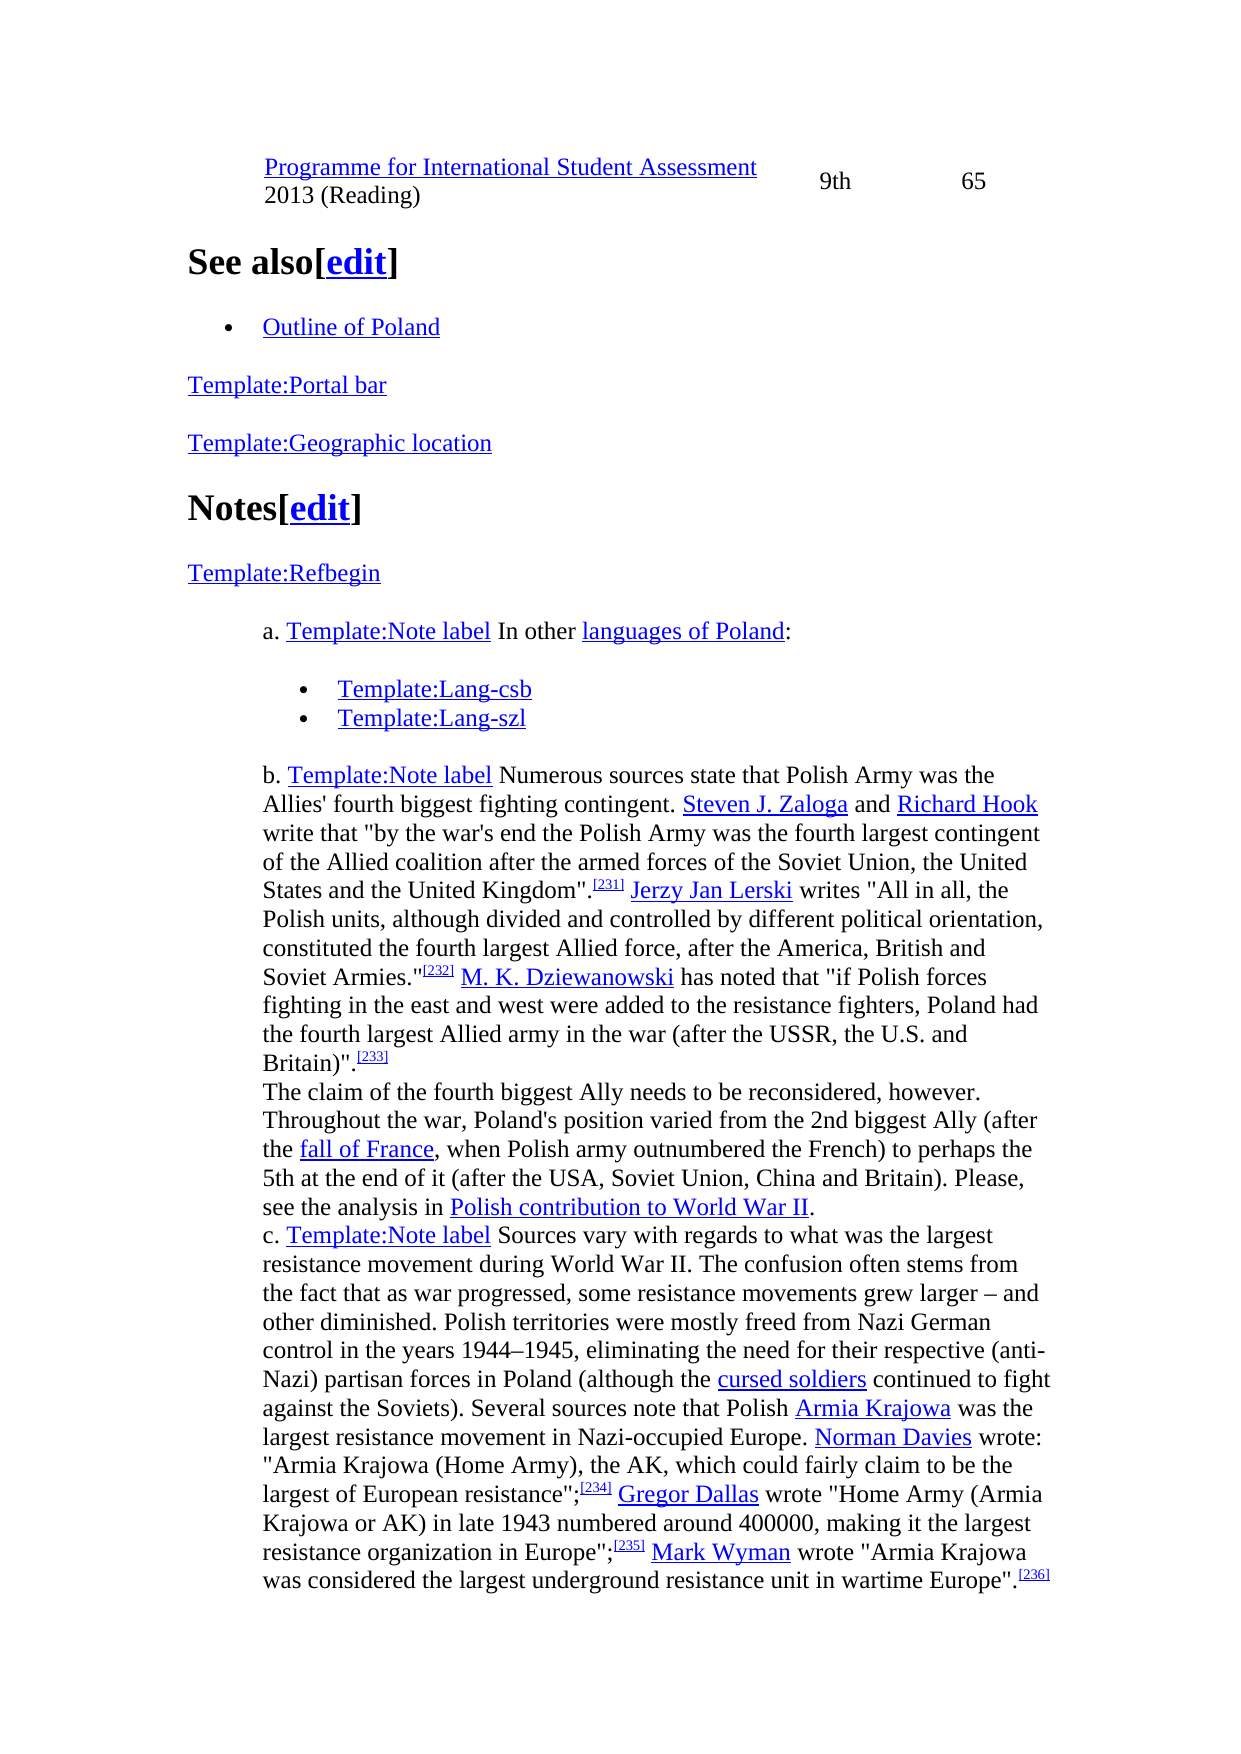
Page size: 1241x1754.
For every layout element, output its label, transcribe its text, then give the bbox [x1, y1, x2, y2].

text Template:Portal bar [187, 370, 1053, 399]
list Template:Lang-szl [300, 703, 1053, 731]
text b. Template:Note label Numerous sources state that Polish Army was the Allies' fourth biggest fighting contingent. Steven J. Zaloga and Richard Hook write that "by the war's end the Polish Army was the fourth largest contingent of the Allied coalition after the armed forces of the Soviet Union, the United States and the United Kingdom".[231] Jerzy Jan Lerski writes "All in all, the Polish units, although divided and controlled by different political orientation, constituted the fourth largest Allied force, after the America, British and Soviet Armies."[232] M. K. Dziewanowski has noted that "if Polish forces fighting in the east and west were added to the resistance fighters, Poland had the fourth largest Allied army in the war (after the USSR, the U.S. and Britain)".[233] [262, 761, 1053, 1077]
text The claim of the fourth biggest Ally needs to be reconsidered, however. Throughout the war, Poland's position varied from the 2nd biggest Ally (after the fall of France, when Polish army outnumbered the French) to perhaps the 5th at the end of it (after the USA, Soviet Union, China and Britain). Please, see the analysis in Polish contribution to World War II. [262, 1077, 1053, 1221]
text Template:Refbegin [187, 558, 1053, 587]
subtitle See also[edit] [187, 240, 1053, 283]
text Template:Geographic location [187, 428, 1053, 457]
list Outline of Poland [225, 312, 1053, 341]
table_cell 9th [776, 150, 894, 211]
text a. Template:Note label In other languages of Poland: [262, 616, 1053, 645]
subtitle Notes[edit] [187, 486, 1053, 529]
table_cell Programme for International Student Assessment 2013 (Reading) [263, 150, 776, 211]
list Template:Lang-csb [300, 674, 1053, 703]
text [262, 1221, 1053, 1594]
table_cell 65 [895, 150, 1052, 211]
